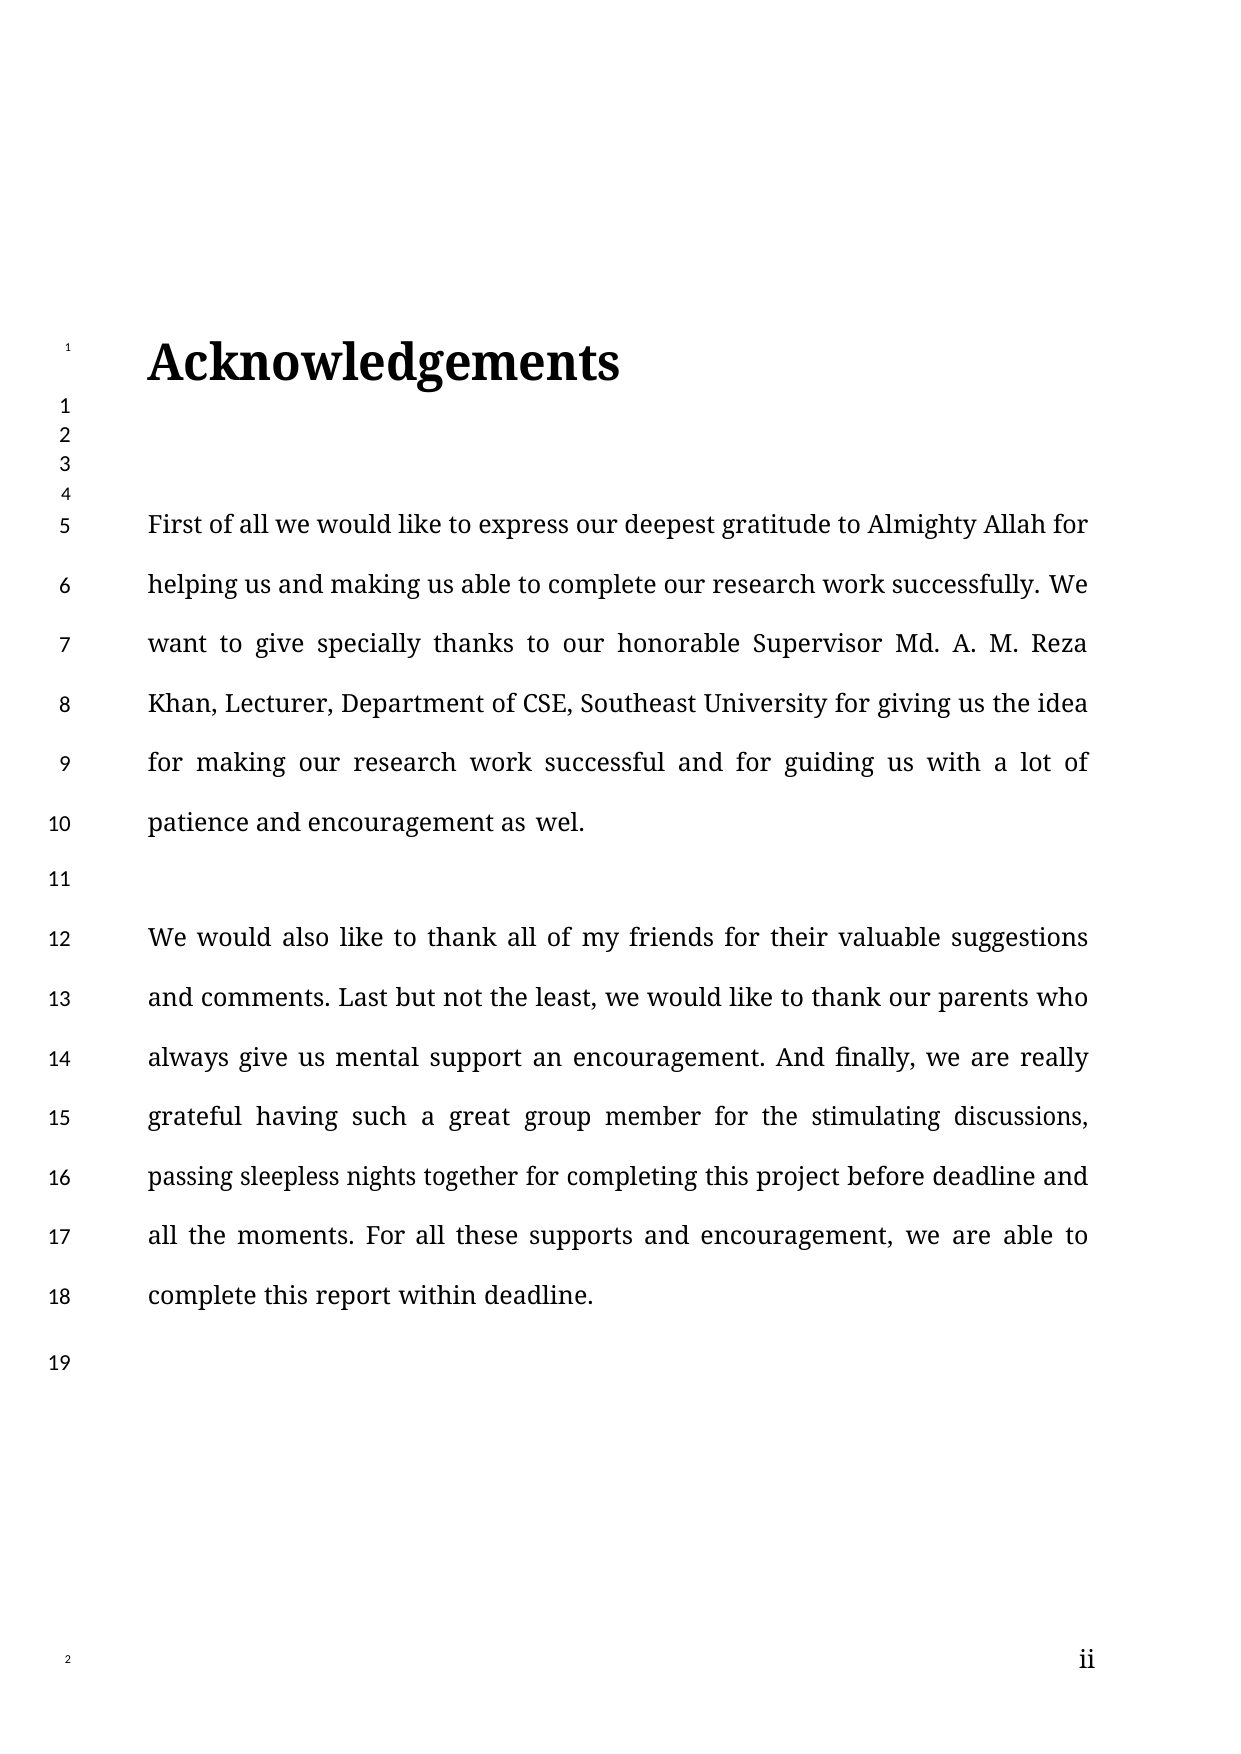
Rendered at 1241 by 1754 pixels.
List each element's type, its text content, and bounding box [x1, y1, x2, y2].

text We would also like to thank all of my friends for their valuable suggestions and comments. Last but not the least, we would like to thank our parents who always give us mental support an encouragement. And finally, we are really grateful having such a great group member for the stimulating discussions, passing sleepless nights together for completing this project before deadline and all the moments. For all these supports and encouragement, we are able to complete this report within deadline. [148, 920, 1089, 1312]
text First of all we would like to express our deepest gratitude to Almighty Allah for helping us and making us able to complete our research work successfully. We want to give specially thanks to our honorable Supervisor Md. A. M. Reza Khan, Lecturer, Department of CSE, Southeast University for giving us the idea for making our research work successful and for guiding us with a lot of patience and encouragement as wel. [148, 507, 1089, 839]
